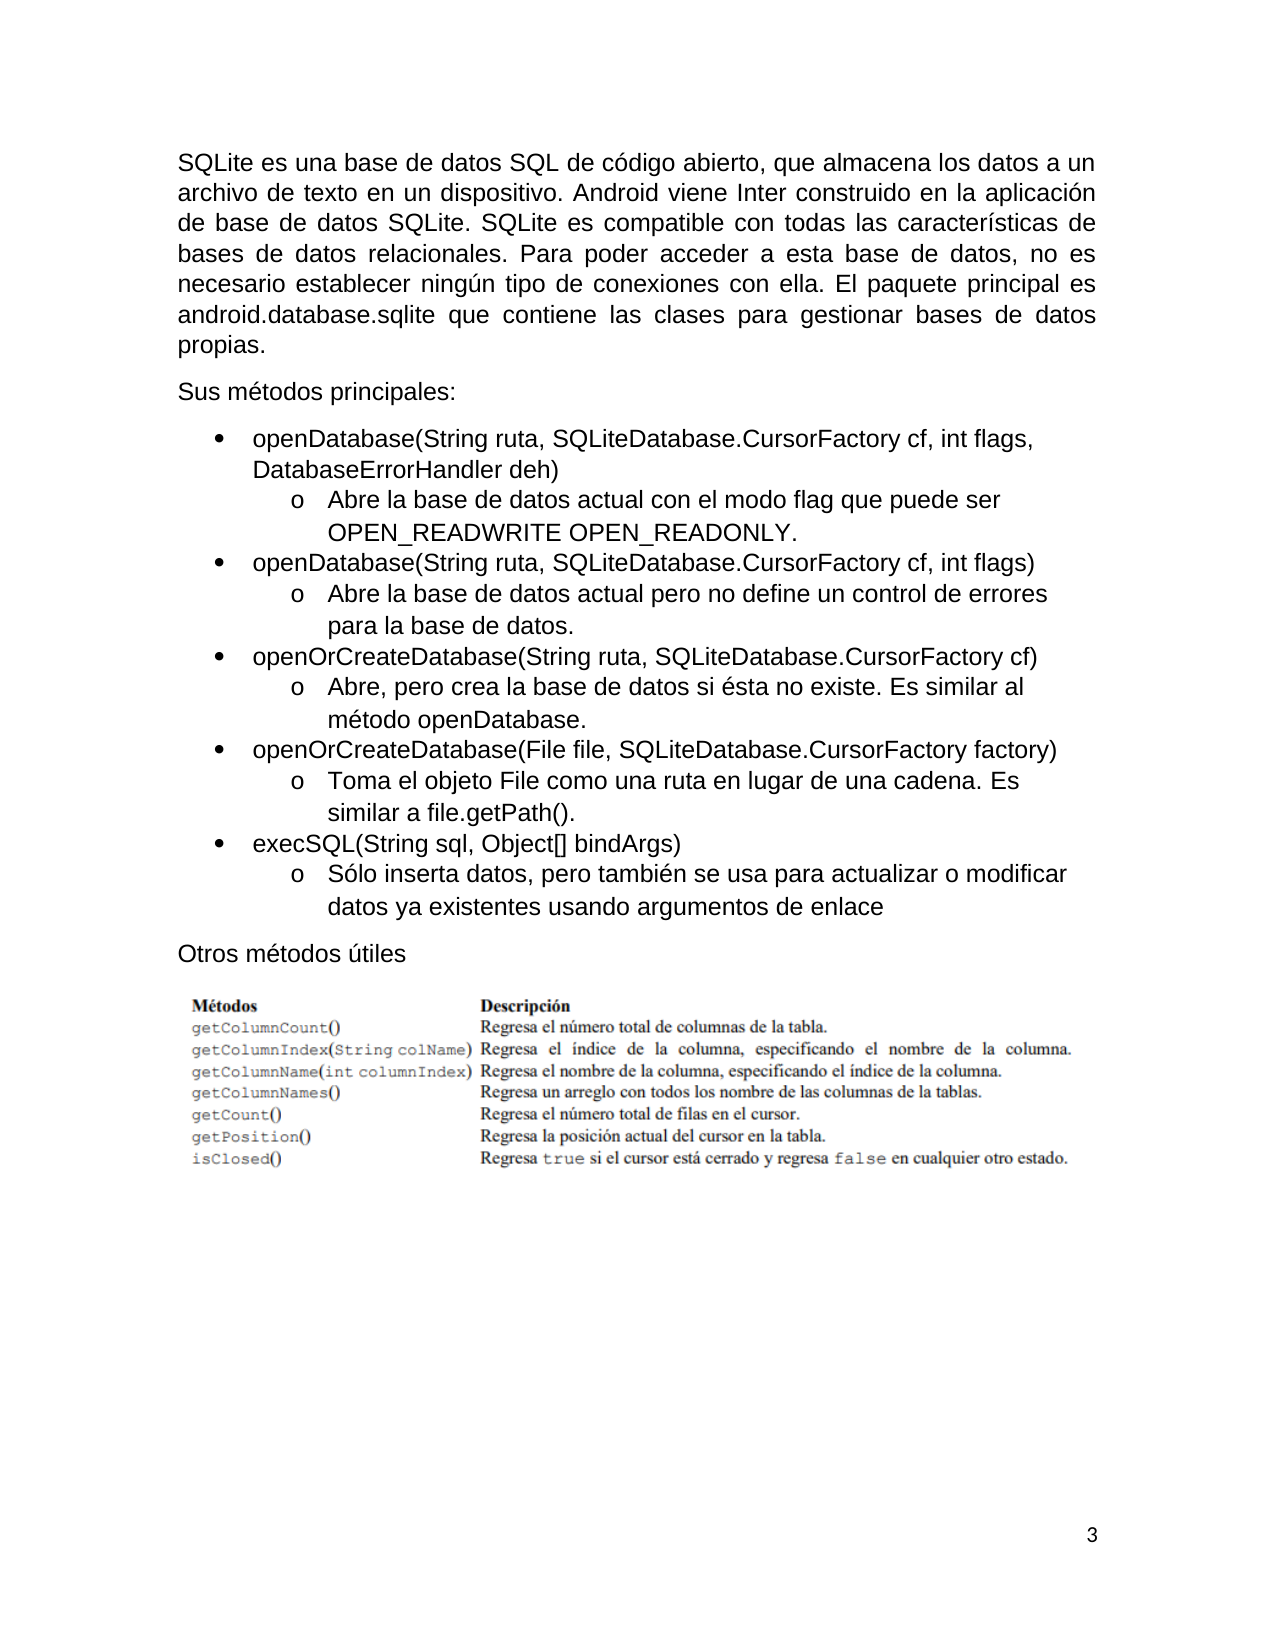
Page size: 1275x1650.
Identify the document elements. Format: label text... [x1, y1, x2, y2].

list Toma el objeto File como una ruta en lugar de una cadena. Es similar a file.getPath(). [290, 766, 1098, 827]
list openOrCreateDatabase(String ruta, SQLiteDatabase.CursorFactory cf) [215, 642, 1098, 671]
list openDatabase(String ruta, SQLiteDatabase.CursorFactory cf, int flags) [215, 548, 1098, 577]
list Abre la base de datos actual con el modo flag que puede ser OPEN_READWRITE OPEN_READONLY. [290, 485, 1098, 547]
list openOrCreateDatabase(File file, SQLiteDatabase.CursorFactory factory) [215, 735, 1098, 764]
list Abre la base de datos actual pero no define un control de errores para la base de datos. [290, 579, 1098, 640]
list Sólo inserta datos, pero también se usa para actualizar o modificar datos ya existentes usando argumentos de enlace [290, 859, 1098, 921]
list openDatabase(String ruta, SQLiteDatabase.CursorFactory cf, int flags, DatabaseErrorHandler deh) [215, 424, 1098, 483]
picture [177, 986, 1098, 1176]
text Otros métodos útiles [177, 939, 1098, 968]
text SQLite es una base de datos SQL de código abierto, que almacena los datos a un archivo de texto en un dispositivo. Android viene Inter construido en la aplicación de base de datos SQLite. SQLite es compatible con todas las características de bases de datos relacionales. Para poder acceder a esta base de datos, no es necesario establecer ningún tipo de conexiones con ella. El paquete principal es android.database.sqlite que contiene las clases para gestionar bases de datos propias. [177, 148, 1098, 359]
list Abre, pero crea la base de datos si ésta no existe. Es similar al método openDatabase. [290, 672, 1098, 734]
list execSQL(String sql, Object[] bindArgs) [215, 829, 1098, 858]
text Sus métodos principales: [177, 377, 1098, 406]
